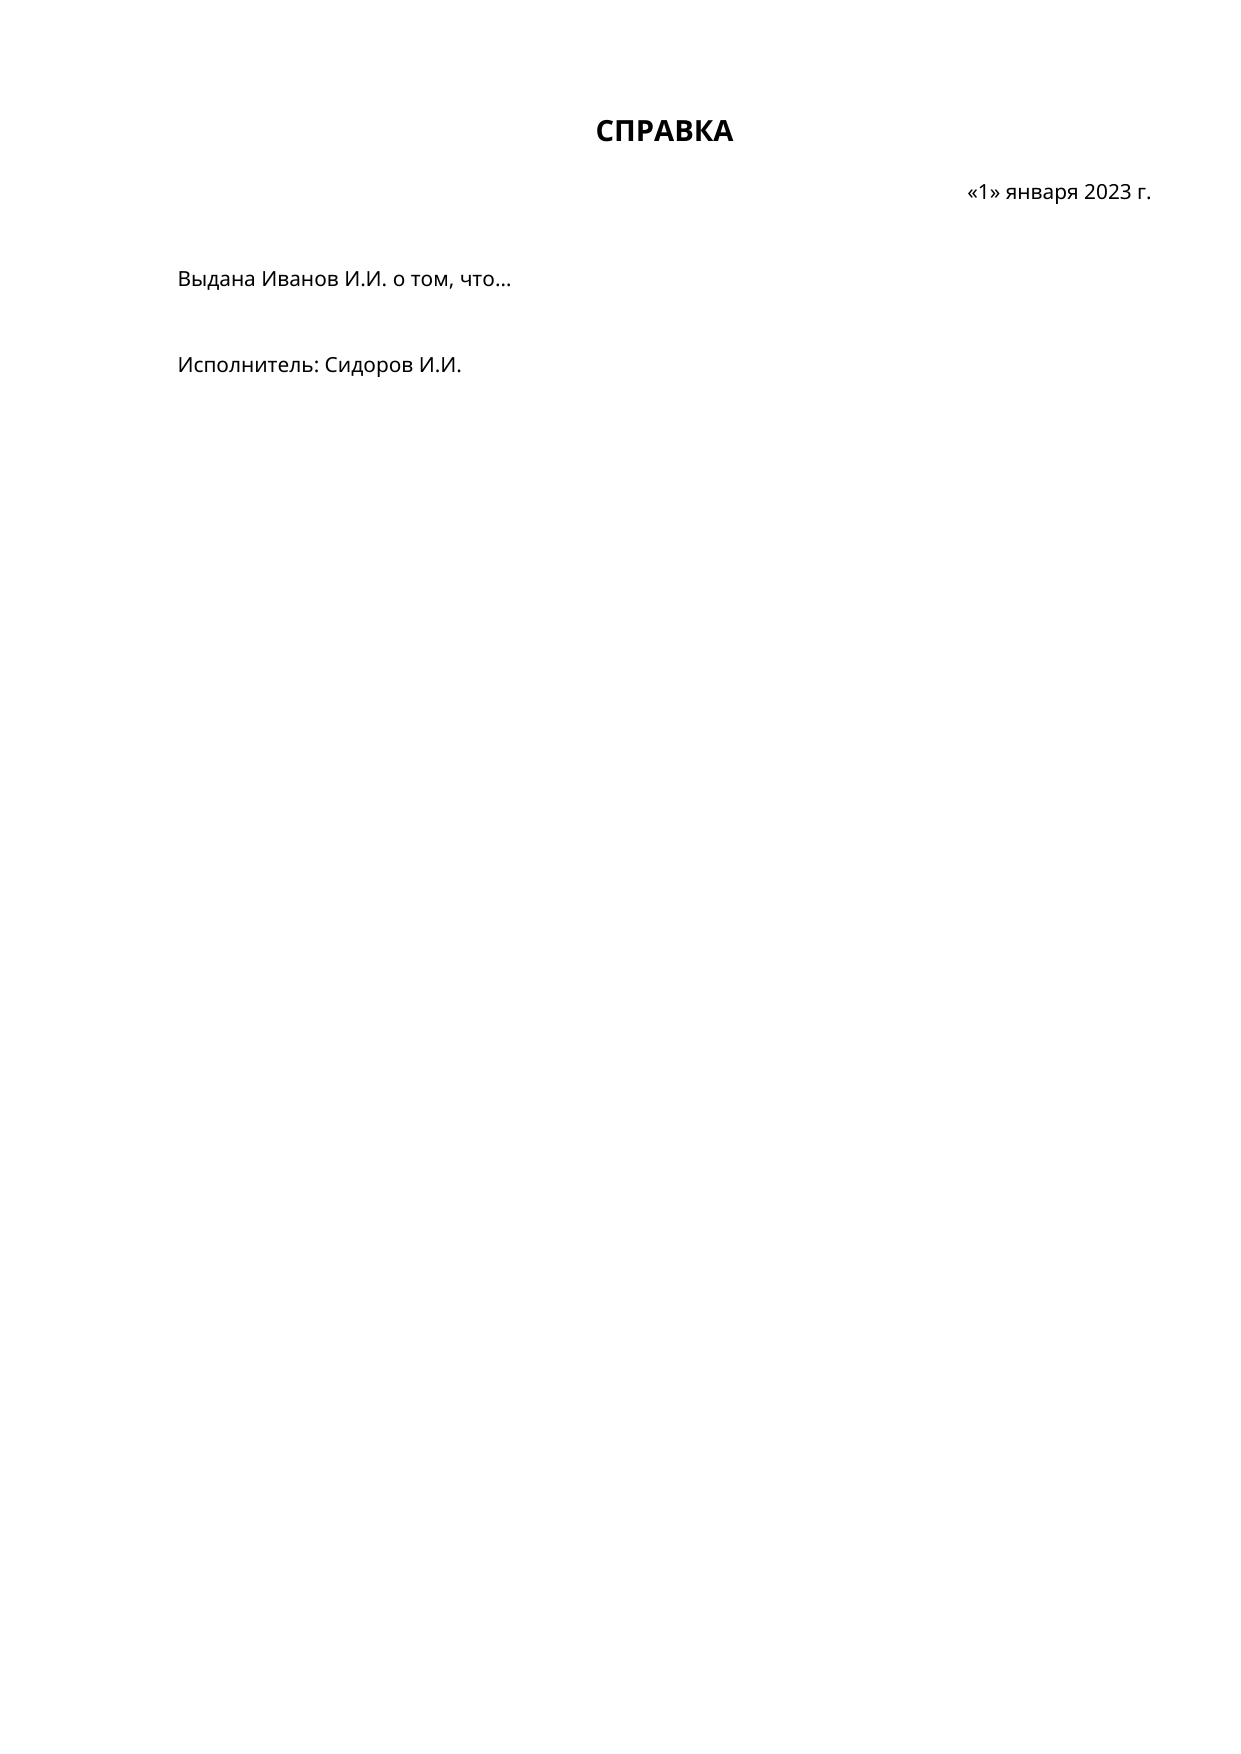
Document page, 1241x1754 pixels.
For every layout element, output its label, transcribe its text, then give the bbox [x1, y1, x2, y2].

text Выдана Иванов И.И. о том, что… [177, 263, 1152, 292]
text СПРАВКА [177, 118, 1152, 147]
text «1» января 2023 г. [177, 176, 1152, 205]
text Исполнитель: Сидоров И.И. [177, 350, 1152, 379]
